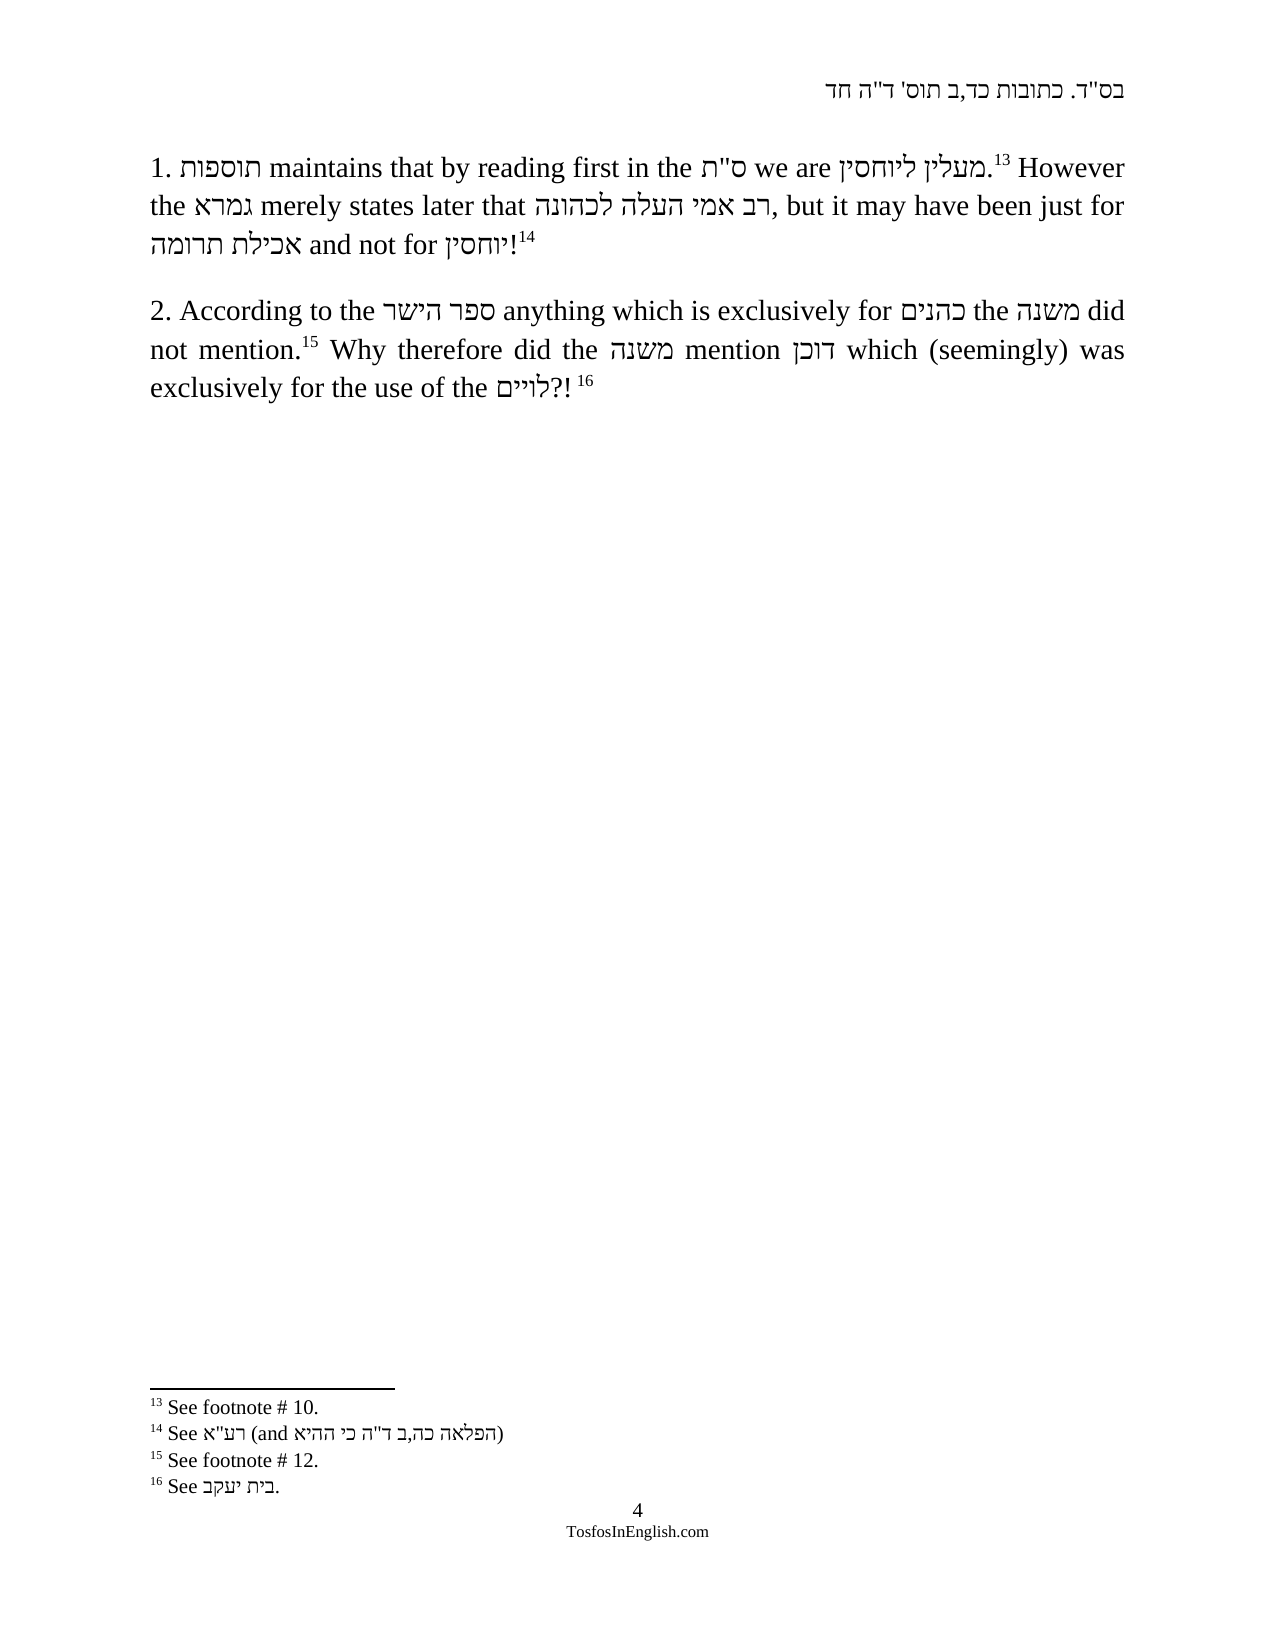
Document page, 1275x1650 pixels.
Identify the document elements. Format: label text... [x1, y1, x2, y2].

text 1. תוספות maintains that by reading first in the ס"ת we are מעלין ליוחסין. However the גמרא merely states later that רב אמי העלה לכהונה, but it may have been just for אכילת תרומה and not for יוחסין! [150, 150, 1125, 261]
text 2. According to the ספר הישר anything which is exclusively for כהנים the משנה did not mention. Why therefore did the משנה mention דוכן which (seemingly) was exclusively for the use of the לויים?! [150, 293, 1125, 404]
